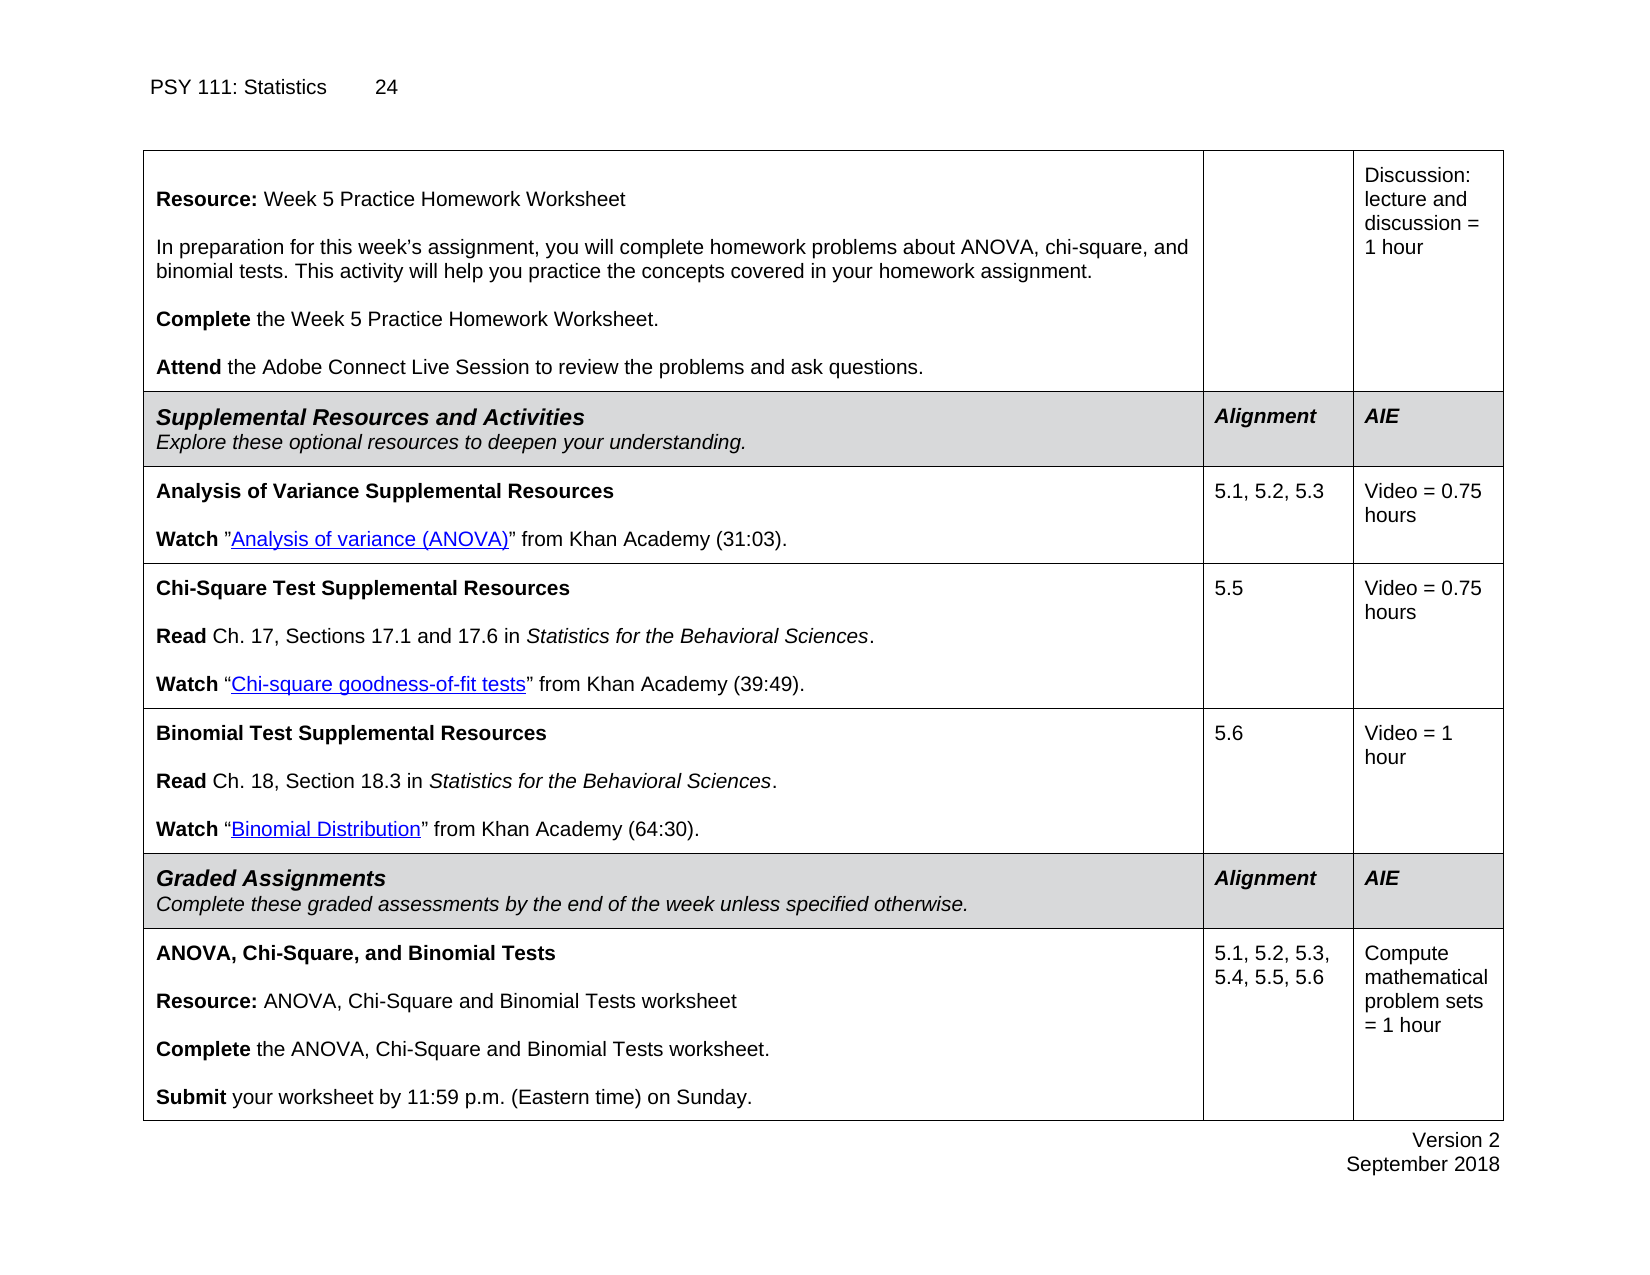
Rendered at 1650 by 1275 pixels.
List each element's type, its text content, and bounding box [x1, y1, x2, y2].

table_cell Binomial Test Supplemental Resources Read Ch. 18, Section 18.3 in Statistics for the Behavioral Sciences. Watch “Binomial Distribution” from Khan Academy (64:30). [144, 709, 1203, 852]
table_cell Video = 0.75 hours [1354, 467, 1503, 563]
table_cell 5.1, 5.2, 5.3, 5.4, 5.5, 5.6 [1204, 929, 1353, 1120]
table_cell 5.6 [1204, 709, 1353, 852]
table_cell AIE [1354, 854, 1503, 928]
table_cell 5.1, 5.2, 5.3 [1204, 467, 1353, 563]
table_cell Compute mathematical problem sets = 1 hour [1354, 929, 1503, 1120]
table_cell Alignment [1204, 392, 1353, 466]
table_cell 5.5 [1204, 564, 1353, 708]
table_cell Chi-Square Test Supplemental Resources Read Ch. 17, Sections 17.1 and 17.6 in Statistics for the Behavioral Sciences. Watch “Chi-square goodness-of-fit tests” from Khan Academy (39:49). [144, 564, 1203, 708]
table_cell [1354, 151, 1503, 391]
table_cell Supplemental Resources and Activities Explore these optional resources to deepen your understanding. [144, 392, 1203, 466]
table_cell AIE [1354, 392, 1503, 466]
table_cell Video = 0.75 hours [1354, 564, 1503, 708]
table_cell [1204, 151, 1353, 391]
table_cell Analysis of Variance Supplemental Resources Watch ”Analysis of variance (ANOVA)” from Khan Academy (31:03). [144, 467, 1203, 563]
table_cell ANOVA, Chi-Square, and Binomial Tests Resource: ANOVA, Chi-Square and Binomial Tests worksheet Complete the ANOVA, Chi-Square and Binomial Tests worksheet. Submit your worksheet by 11:59 p.m. (Eastern time) on Sunday. [144, 929, 1203, 1120]
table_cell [144, 151, 1203, 391]
table_cell Video = 1 hour [1354, 709, 1503, 852]
table_cell Graded Assignments Complete these graded assessments by the end of the week unless specified otherwise. [144, 854, 1203, 928]
table_cell Alignment [1204, 854, 1353, 928]
